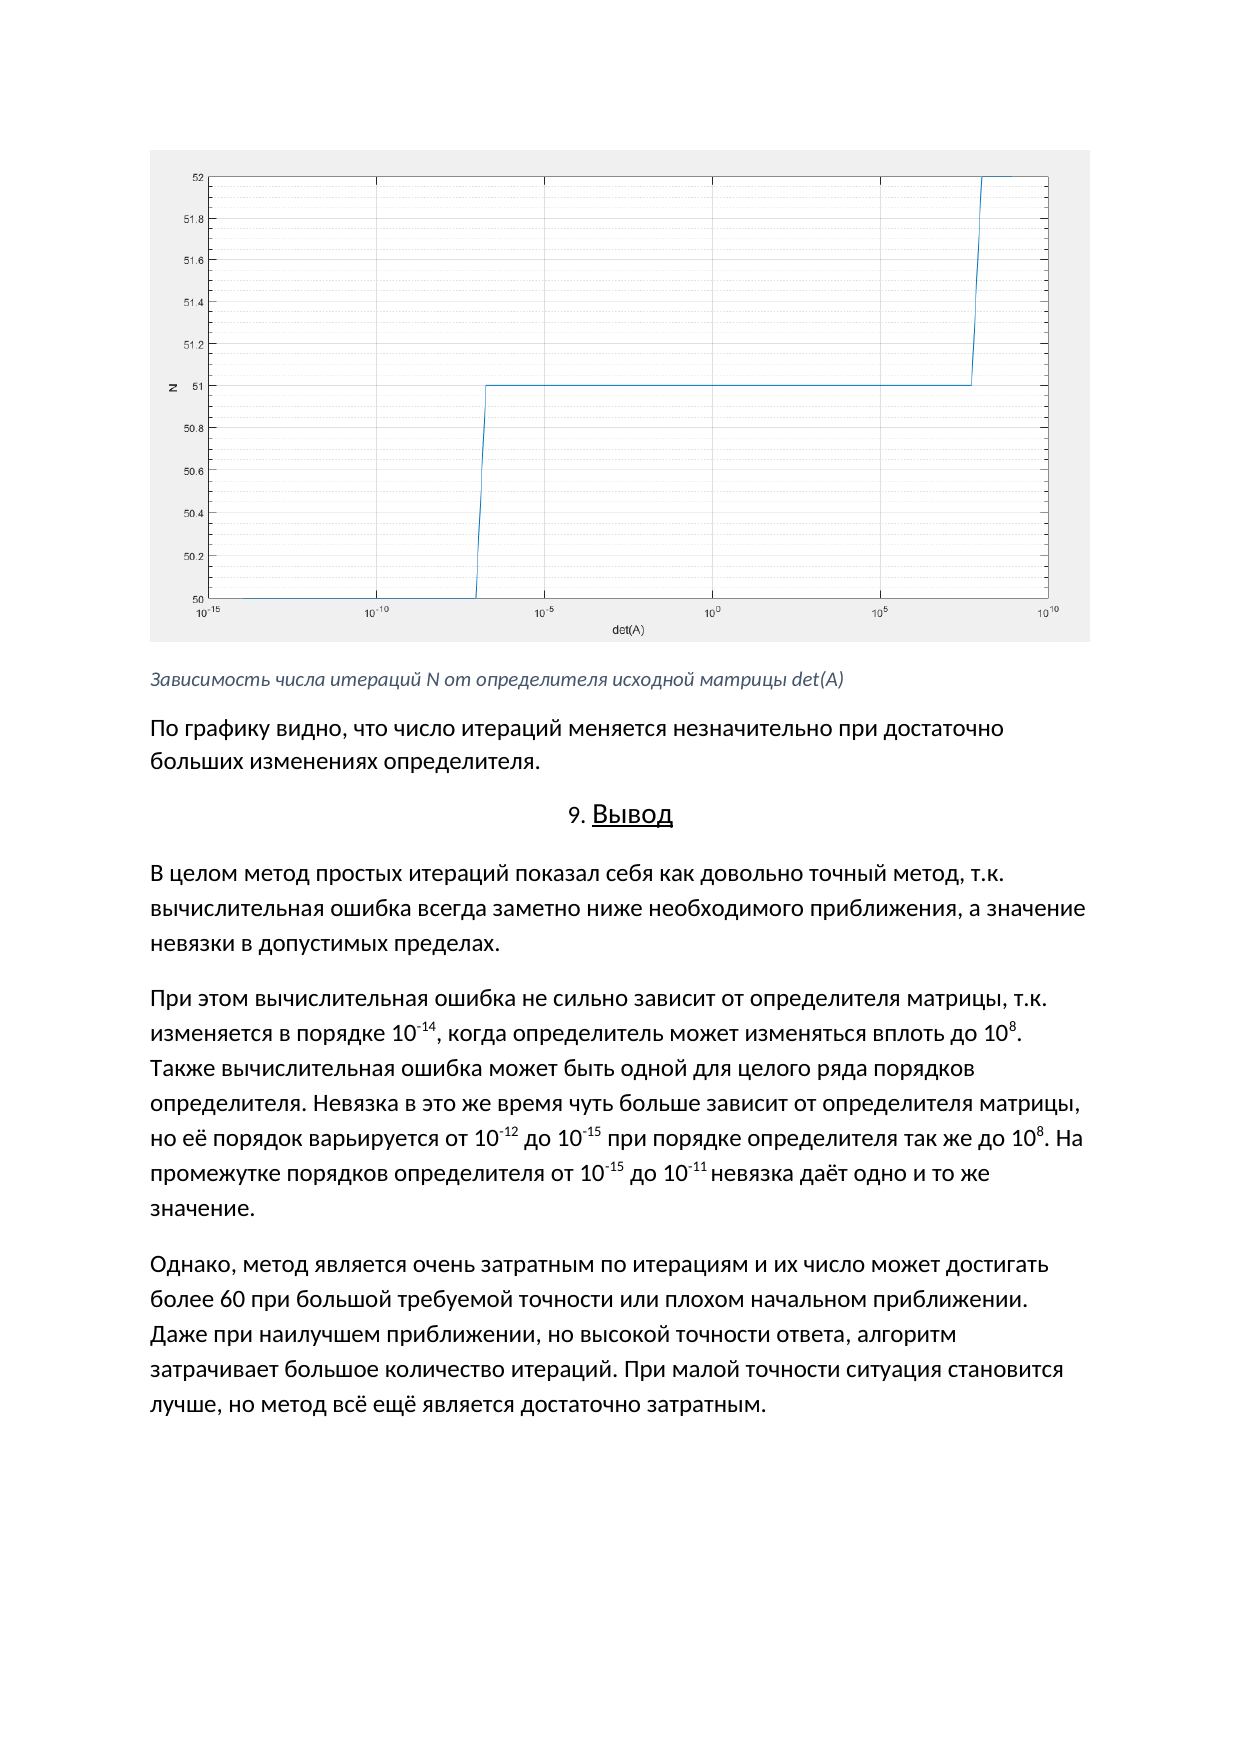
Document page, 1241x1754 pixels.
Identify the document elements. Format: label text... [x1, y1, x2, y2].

text При этом вычислительная ошибка не сильно зависит от определителя матрицы, т.к. изменяется в порядке 10-14, когда определитель может изменяться вплоть до 108. Также вычислительная ошибка может быть одной для целого ряда порядков определителя. Невязка в это же время чуть больше зависит от определителя матрицы, но её порядок варьируется от 10-12 до 10-15 при порядке определителя так же до 108. На промежутке порядков определителя от 10-15 до 10-11 невязка даёт одно и то же значение. [150, 982, 1090, 1223]
text В целом метод простых итераций показал себя как довольно точный метод, т.к. вычислительная ошибка всегда заметно ниже необходимого приближения, а значение невязки в допустимых пределах. [150, 857, 1090, 957]
text Однако, метод является очень затратным по итерациям и их число может достигать более 60 при большой требуемой точности или плохом начальном приближении. Даже при наилучшем приближении, но высокой точности ответа, алгоритм затрачивает большое количество итераций. При малой точности ситуация становится лучше, но метод всё ещё является достаточно затратным. [150, 1248, 1090, 1419]
text Зависимость числа итераций N от определителя исходной матрицы det(A) [150, 666, 1090, 692]
text По графику видно, что число итераций меняется незначительно при достаточно больших изменениях определителя. [150, 712, 1090, 776]
text 9. Вывод [150, 795, 1090, 831]
picture [150, 150, 1091, 642]
